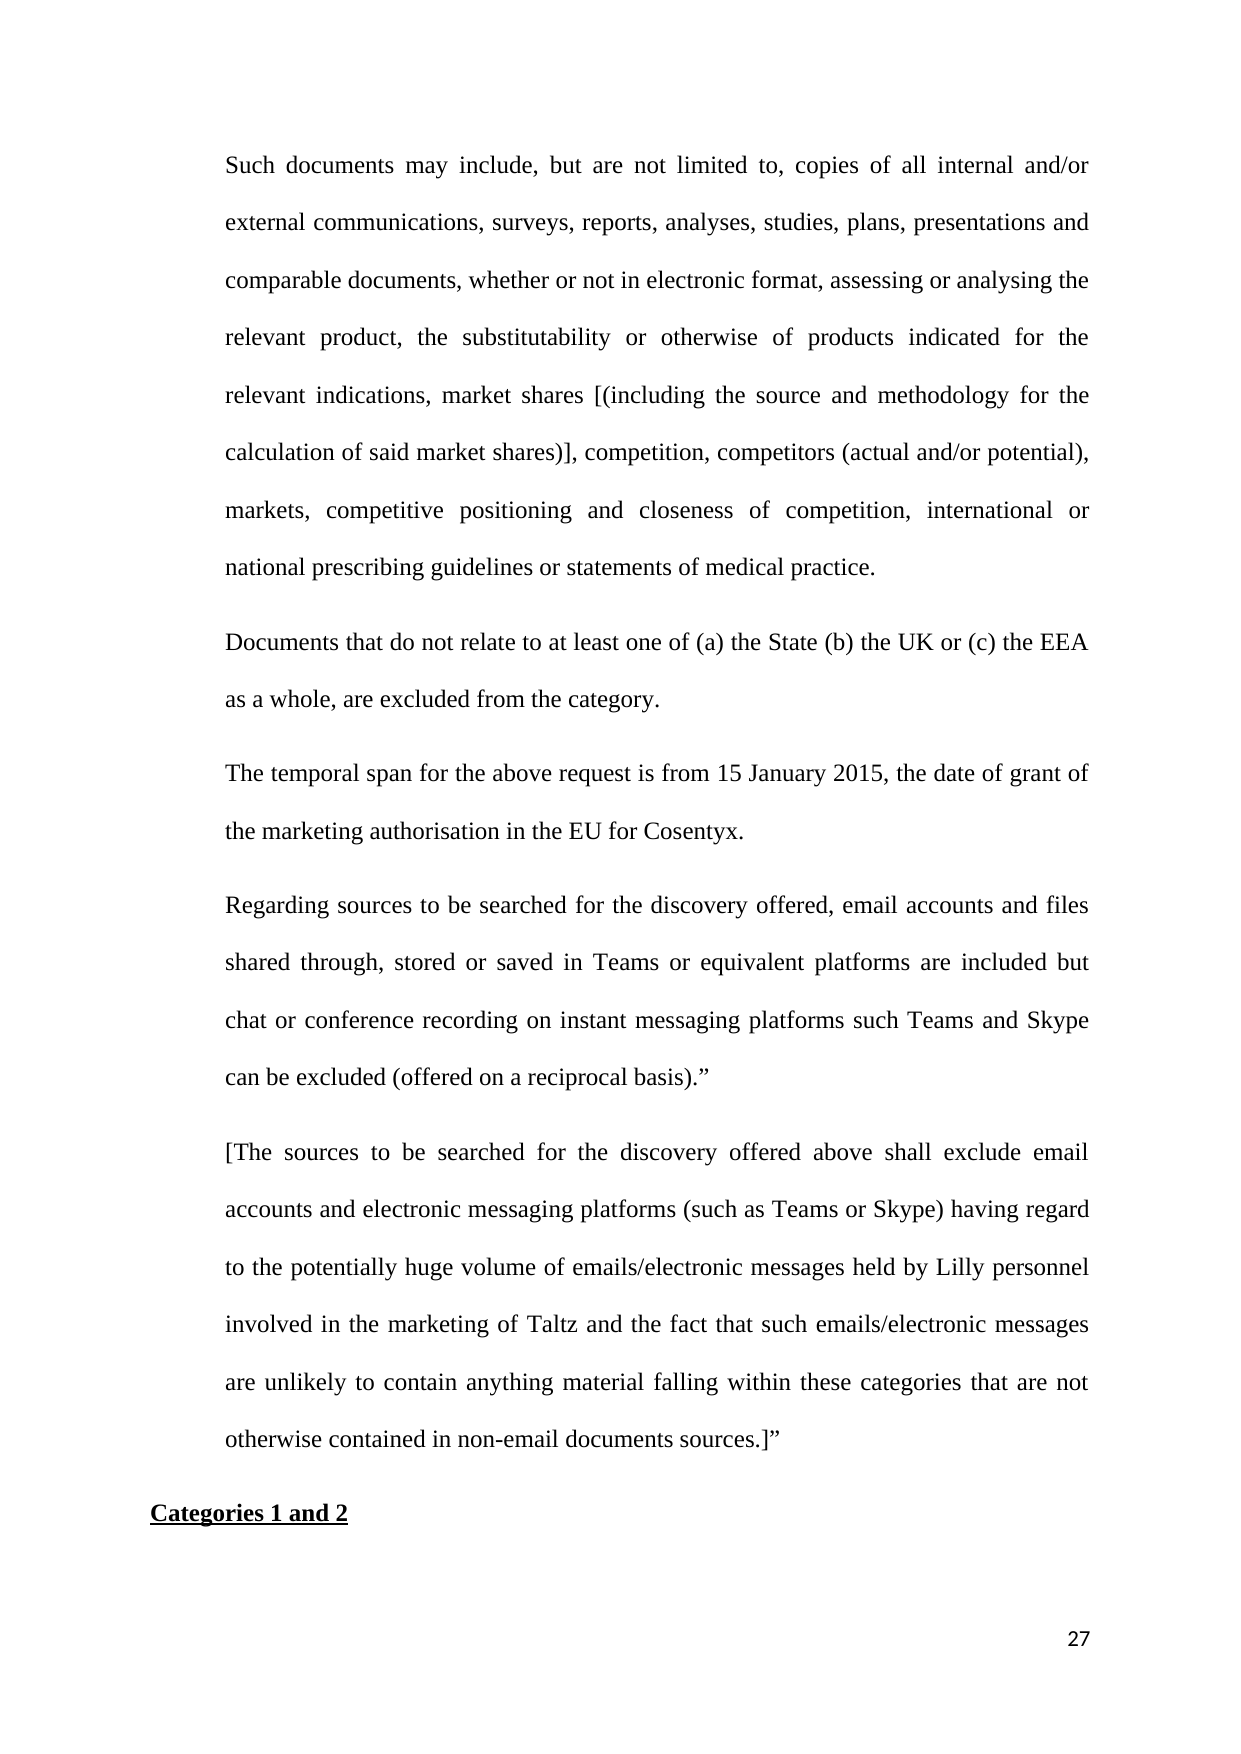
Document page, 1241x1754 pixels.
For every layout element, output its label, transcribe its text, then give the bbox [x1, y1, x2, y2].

text Regarding sources to be searched for the discovery offered, email accounts and files shared through, stored or saved in Teams or equivalent platforms are included but chat or conference recording on instant messaging platforms such Teams and Skype can be excluded (offered on a reciprocal basis).” [225, 890, 1090, 1091]
text Documents that do not relate to at least one of (a) the State (b) the UK or (c) the EEA as a whole, are excluded from the category. [225, 627, 1090, 713]
text The temporal span for the above request is from 15 January 2015, the date of grant of the marketing authorisation in the EU for Cosentyx. [225, 758, 1090, 844]
text [The sources to be searched for the discovery offered above shall exclude email accounts and electronic messaging platforms (such as Teams or Skype) having regard to the potentially huge volume of emails/electronic messages held by Lilly personnel involved in the marketing of Taltz and the fact that such emails/electronic messages are unlikely to contain anything material falling within these categories that are not otherwise contained in non-email documents sources.]” [225, 1137, 1090, 1453]
text Such documents may include, but are not limited to, copies of all internal and/or external communications, surveys, reports, analyses, studies, plans, presentations and comparable documents, whether or not in electronic format, assessing or analysing the relevant product, the substitutability or otherwise of products indicated for the relevant indications, market shares [(including the source and methodology for the calculation of said market shares)], competition, competitors (actual and/or potential), markets, competitive positioning and closeness of competition, international or national prescribing guidelines or statements of medical practice. [225, 150, 1090, 581]
text Categories 1 and 2 [150, 1498, 1090, 1527]
